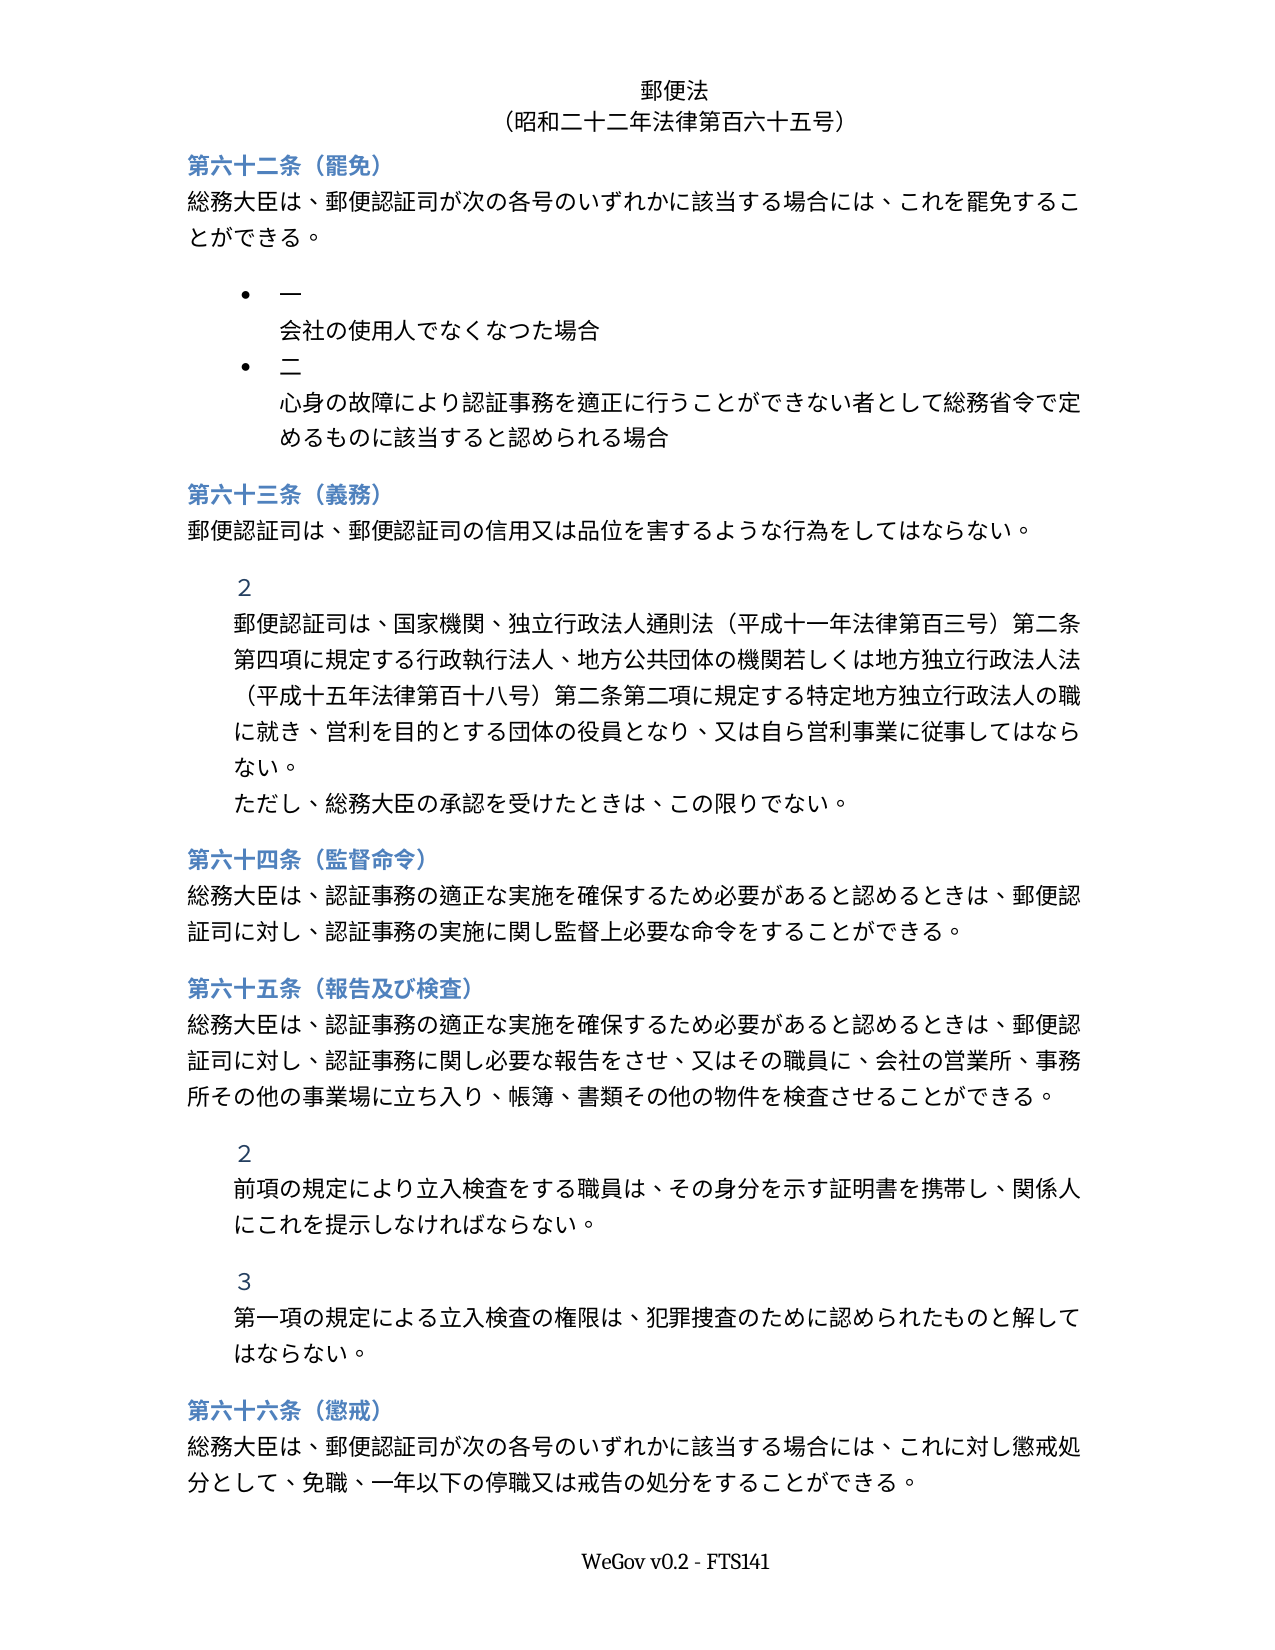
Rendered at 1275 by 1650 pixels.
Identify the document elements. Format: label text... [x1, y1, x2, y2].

subtitle ３ [233, 1266, 1087, 1297]
subtitle ２ [233, 572, 1087, 603]
text 郵便認証司は、国家機関、独立行政法人通則法（平成十一年法律第百三号）第二条第四項に規定する行政執行法人、地方公共団体の機関若しくは地方独立行政法人法（平成十五年法律第百十八号）第二条第二項に規定する特定地方独立行政法人の職に就き、営利を目的とする団体の役員となり、又は自ら営利事業に従事してはならない。 ただし、総務大臣の承認を受けたときは、この限りでない。 [233, 608, 1087, 819]
text 総務大臣は、認証事務の適正な実施を確保するため必要があると認めるときは、郵便認証司に対し、認証事務に関し必要な報告をさせ、又はその職員に、会社の営業所、事務所その他の事業場に立ち入り、帳簿、書類その他の物件を検査させることができる。 [187, 1009, 1087, 1112]
subtitle 第六十五条（報告及び検査） [187, 973, 1087, 1004]
text 第一項の規定による立入検査の権限は、犯罪捜査のために認められたものと解してはならない。 [233, 1302, 1087, 1369]
subtitle ２ [233, 1137, 1087, 1169]
list 一 会社の使用人でなくなつた場合 [242, 279, 1087, 346]
text 前項の規定により立入検査をする職員は、その身分を示す証明書を携帯し、関係人にこれを提示しなければならない。 [233, 1173, 1087, 1241]
subtitle 第六十四条（監督命令） [187, 844, 1087, 876]
list 二 心身の故障により認証事務を適正に行うことができない者として総務省令で定めるものに該当すると認められる場合 [242, 351, 1087, 454]
subtitle 第六十二条（罷免） [187, 150, 1087, 181]
text 郵便認証司は、郵便認証司の信用又は品位を害するような行為をしてはならない。 [187, 515, 1087, 546]
subtitle 第六十六条（懲戒） [187, 1395, 1087, 1426]
text 総務大臣は、認証事務の適正な実施を確保するため必要があると認めるときは、郵便認証司に対し、認証事務の実施に関し監督上必要な命令をすることができる。 [187, 880, 1087, 947]
text 総務大臣は、郵便認証司が次の各号のいずれかに該当する場合には、これに対し懲戒処分として、免職、一年以下の停職又は戒告の処分をすることができる。 [187, 1431, 1087, 1498]
subtitle 第六十三条（義務） [187, 479, 1087, 510]
text 総務大臣は、郵便認証司が次の各号のいずれかに該当する場合には、これを罷免することができる。 [187, 186, 1087, 253]
